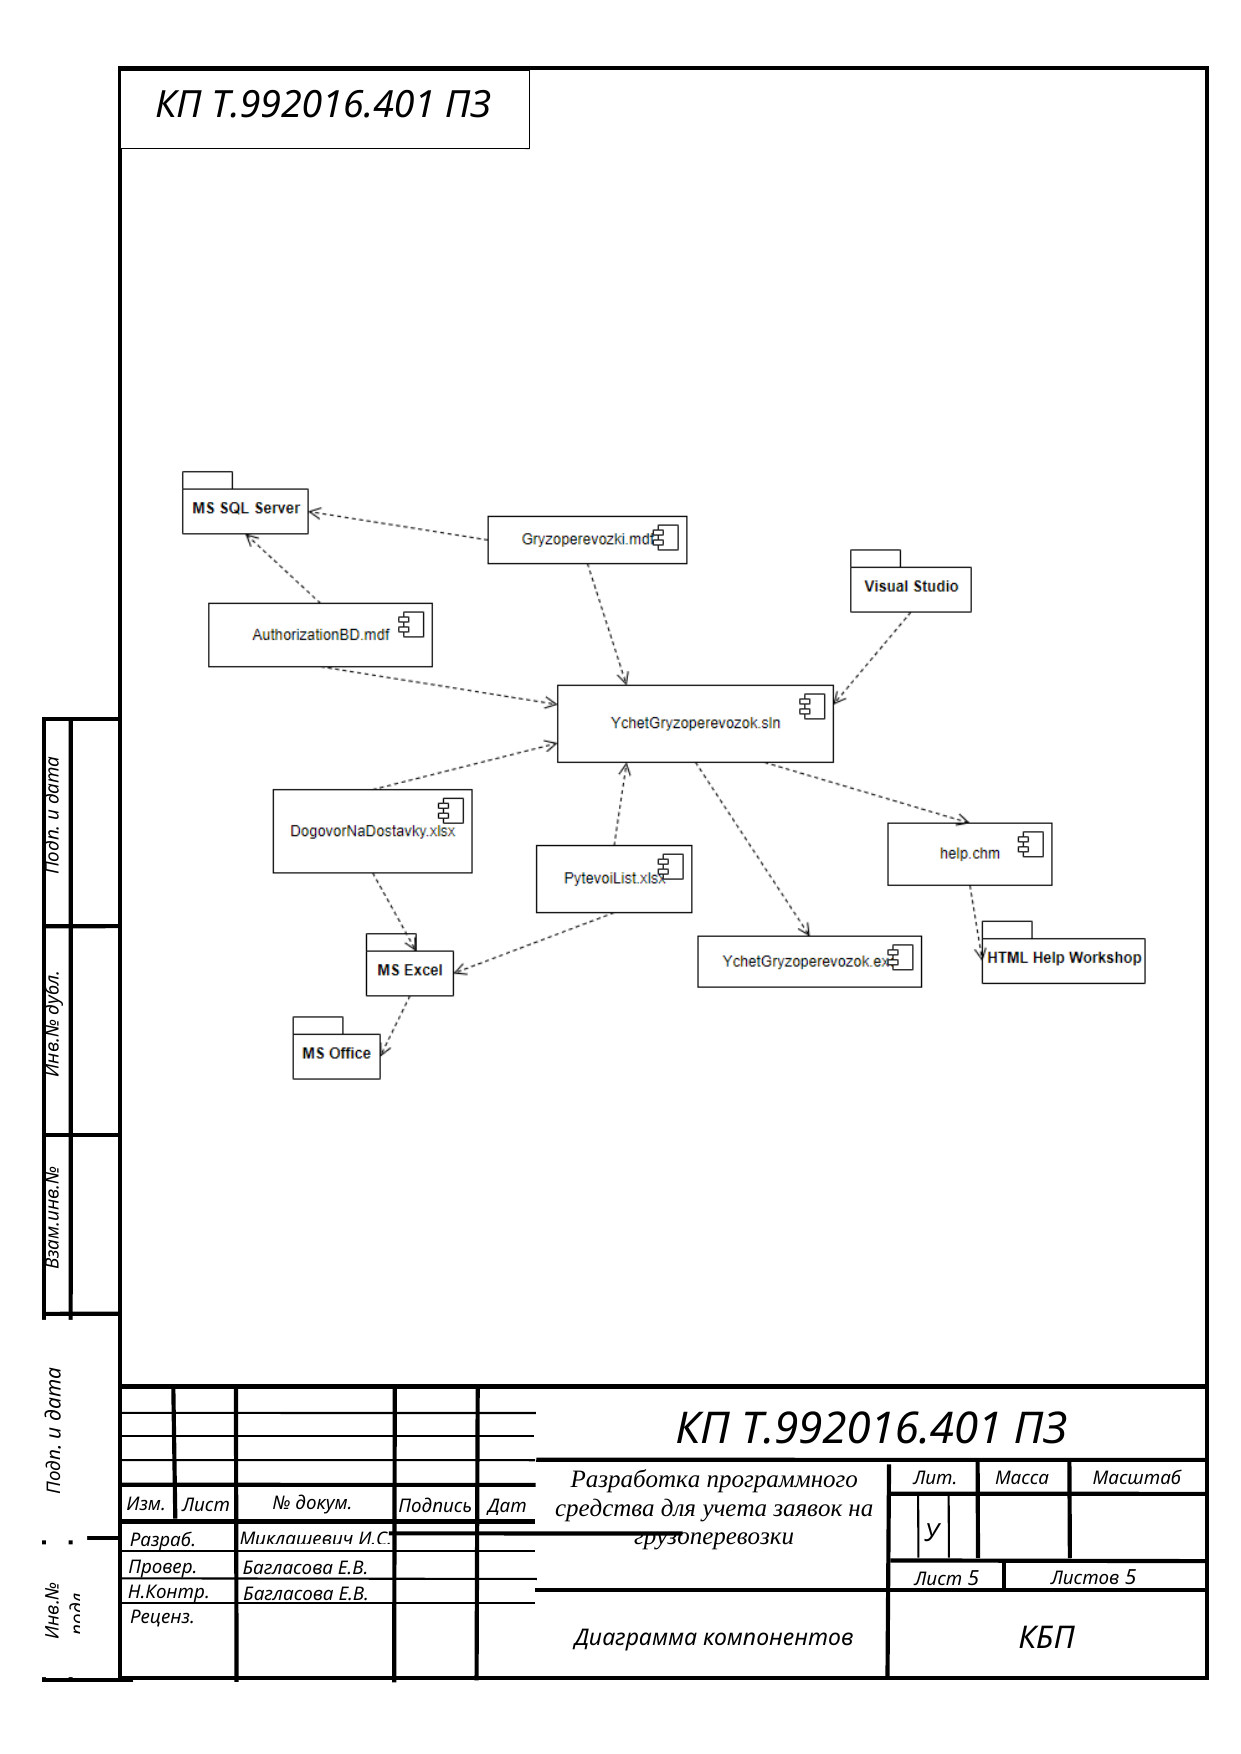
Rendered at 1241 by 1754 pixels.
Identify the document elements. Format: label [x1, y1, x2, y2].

picture [176, 465, 1152, 1086]
